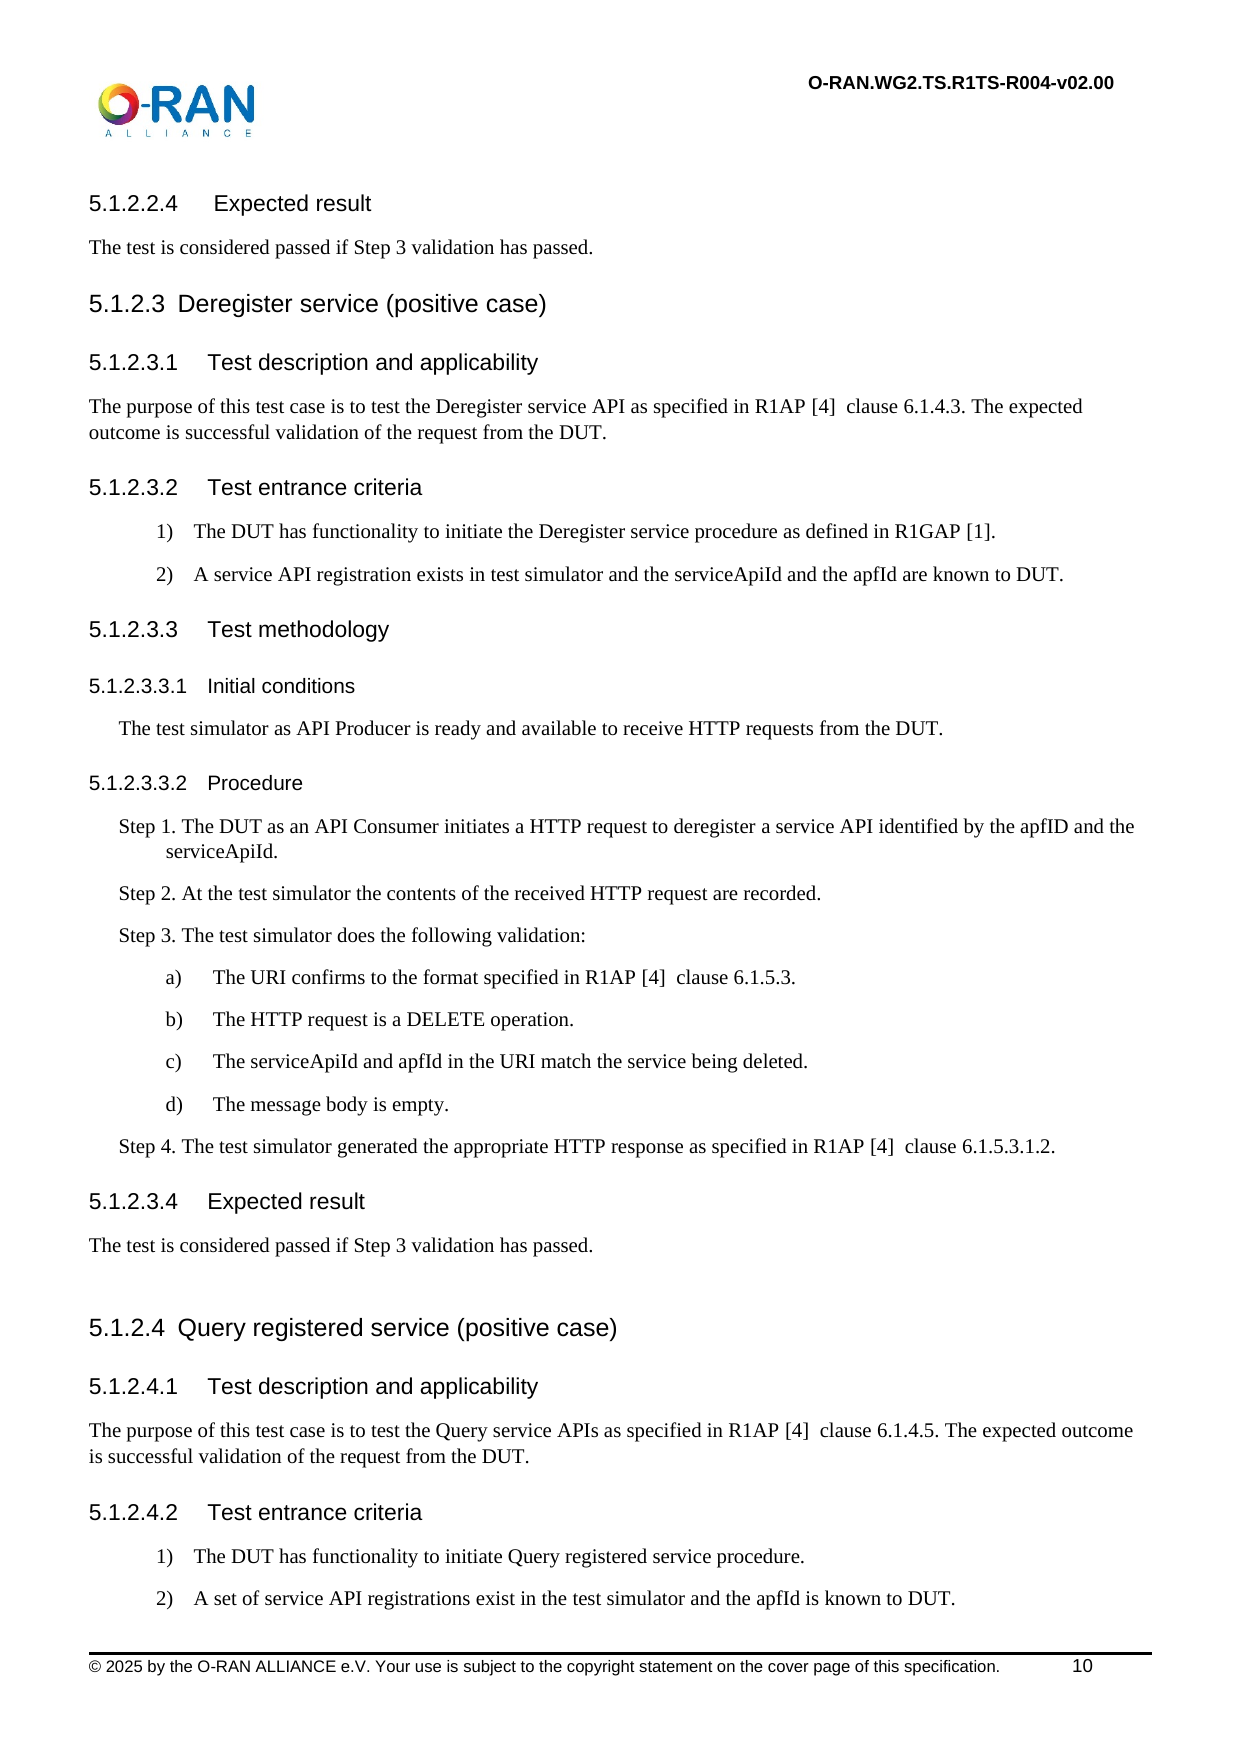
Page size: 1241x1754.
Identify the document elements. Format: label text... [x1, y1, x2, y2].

subtitle 5.1.2.3 Deregister service (positive case) [89, 289, 1152, 318]
subtitle 5.1.2.4.2 Test entrance criteria [89, 1498, 1152, 1525]
subtitle 5.1.2.3.3.1 Initial conditions [89, 674, 1152, 698]
list The DUT has functionality to initiate Query registered service procedure. [156, 1543, 1152, 1568]
list The DUT has functionality to initiate the Deregister service procedure as defined in R1GAP [1]. [156, 519, 1152, 543]
subtitle 5.1.2.4 Query registered service (positive case) [89, 1313, 1152, 1342]
text The purpose of this test case is to test the Deregister service API as specified in R1AP [4] clause 6.1.4.3. The expected outcome is successful validation of the request from the DUT. [89, 394, 1152, 444]
list A service API registration exists in test simulator and the serviceApiId and the apfId are known to DUT. [156, 561, 1152, 586]
text Step 2. At the test simulator the contents of the received HTTP request are recorded. [118, 881, 1152, 905]
text The test is considered passed if Step 3 validation has passed. [89, 1233, 1152, 1257]
text a) The URI confirms to the format specified in R1AP [4] clause 6.1.5.3. [165, 965, 1152, 989]
list A set of service API registrations exist in the test simulator and the apfId is known to DUT. [156, 1586, 1152, 1610]
text Step 1. The DUT as an API Consumer initiates a HTTP request to deregister a service API identified by the apfID and the serviceApiId. [118, 814, 1152, 863]
text Step 4. The test simulator generated the appropriate HTTP response as specified in R1AP [4] clause 6.1.5.3.1.2. [118, 1134, 1152, 1158]
text b) The HTTP request is a DELETE operation. [165, 1007, 1152, 1031]
text Step 3. The test simulator does the following validation: [118, 923, 1152, 947]
text c) The serviceApiId and apfId in the URI match the service being deleted. [165, 1049, 1152, 1073]
picture [88, 70, 268, 148]
subtitle 5.1.2.2.4 Expected result [89, 189, 1152, 216]
text The purpose of this test case is to test the Query service APIs as specified in R1AP [4] clause 6.1.4.5. The expected outcome is successful validation of the request from the DUT. [89, 1418, 1152, 1468]
subtitle 5.1.2.3.1 Test description and applicability [89, 349, 1152, 376]
subtitle 5.1.2.4.1 Test description and applicability [89, 1373, 1152, 1400]
subtitle 5.1.2.3.3.2 Procedure [89, 771, 1152, 795]
text The test simulator as API Producer is ready and available to receive HTTP requests from the DUT. [89, 716, 1152, 740]
subtitle 5.1.2.3.3 Test methodology [89, 616, 1152, 642]
subtitle 5.1.2.3.4 Expected result [89, 1188, 1152, 1214]
text d) The message body is empty. [165, 1092, 1152, 1116]
text The test is considered passed if Step 3 validation has passed. [89, 234, 1152, 259]
subtitle 5.1.2.3.2 Test entrance criteria [89, 474, 1152, 501]
